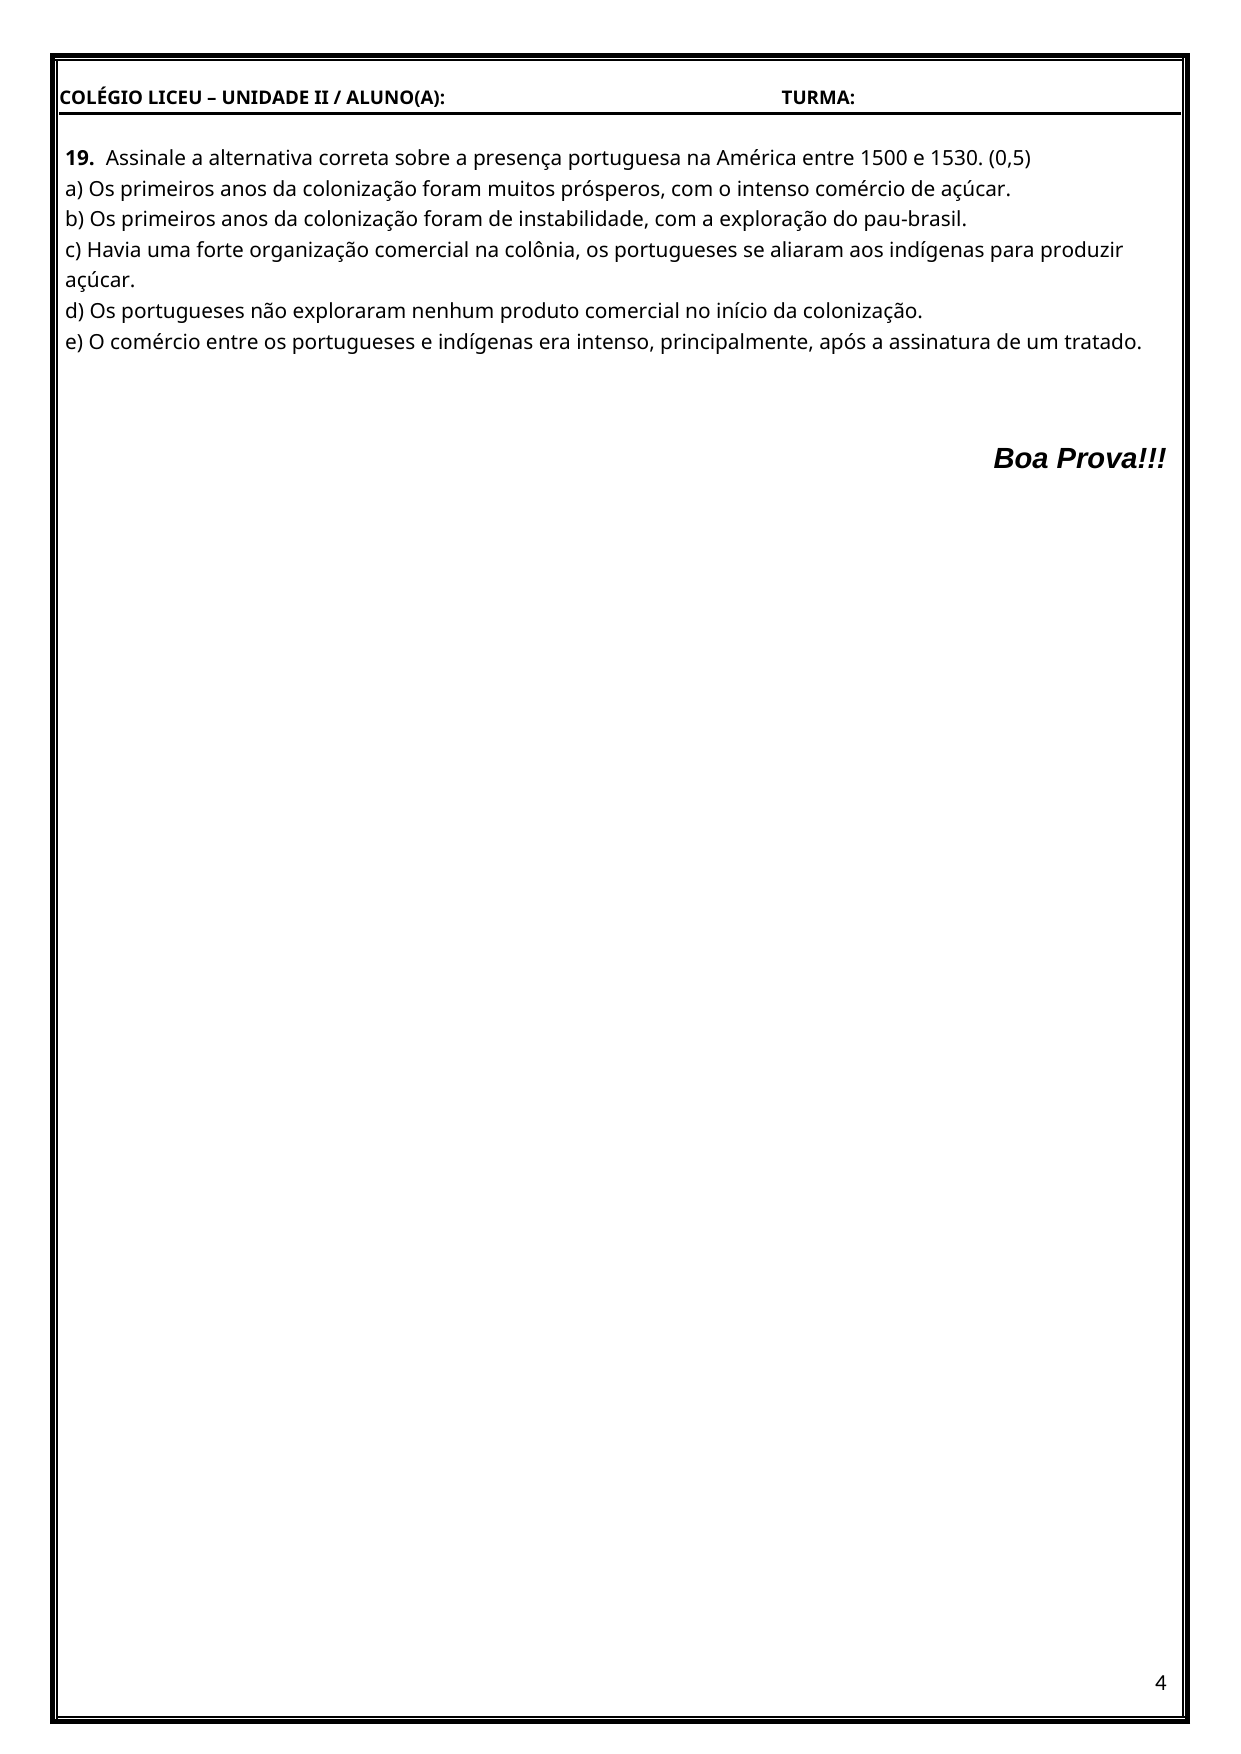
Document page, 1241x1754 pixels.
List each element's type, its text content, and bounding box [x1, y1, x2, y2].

text e) O comércio entre os portugueses e indígenas era intenso, principalmente, após a assinatura de um tratado. [65, 327, 1178, 355]
text a) Os primeiros anos da colonização foram muitos prósperos, com o intenso comércio de açúcar. [65, 174, 1178, 202]
text Boa Prova!!! [65, 441, 1167, 474]
text c) Havia uma forte organização comercial na colônia, os portugueses se aliaram aos indígenas para produzir açúcar. [65, 235, 1178, 294]
text b) Os primeiros anos da colonização foram de instabilidade, com a exploração do pau-brasil. [65, 204, 1178, 233]
text d) Os portugueses não exploraram nenhum produto comercial no início da colonização. [65, 296, 1178, 324]
text 19. Assinale a alternativa correta sobre a presença portuguesa na América entre 1500 e 1530. (0,5) [65, 143, 1182, 171]
